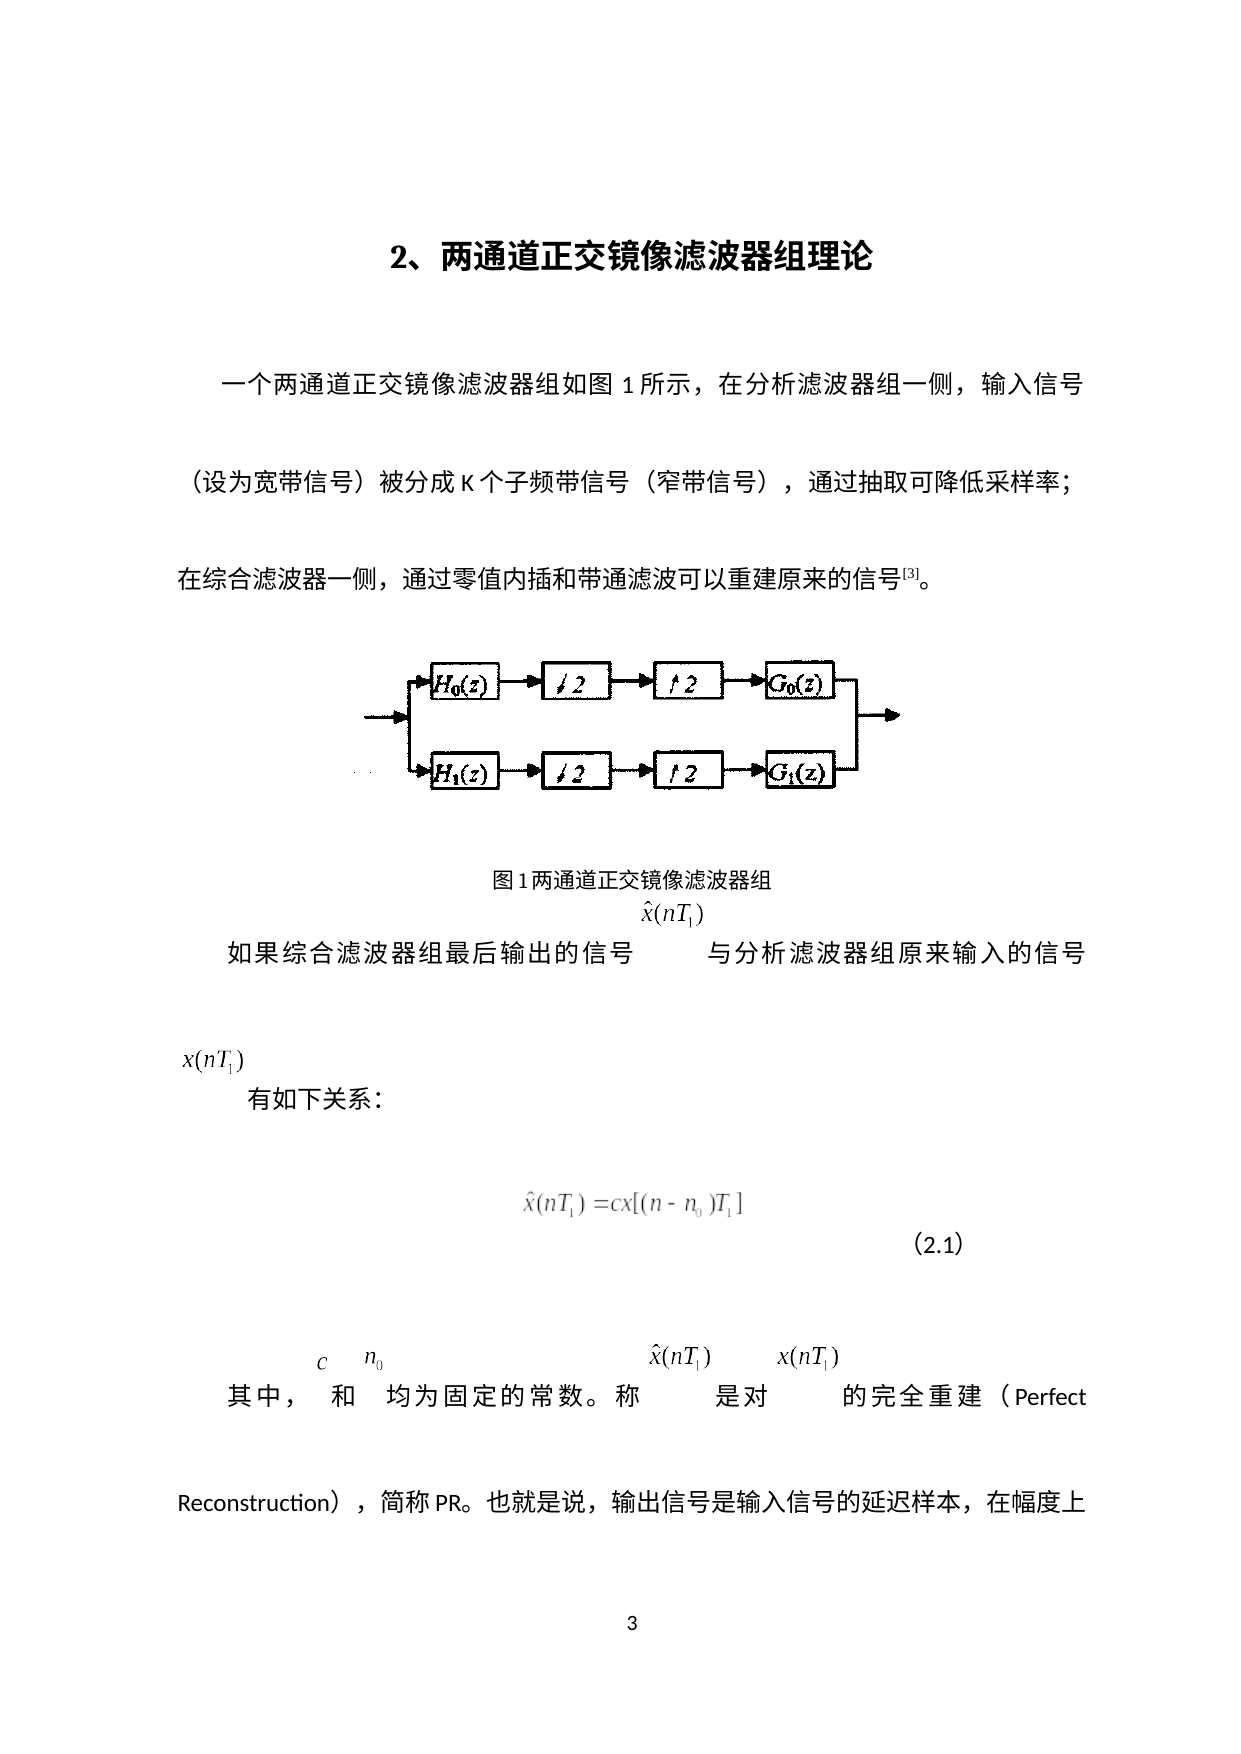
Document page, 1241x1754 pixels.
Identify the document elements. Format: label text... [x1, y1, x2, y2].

text 图 1两通道正交镜像滤波器组 [177, 863, 1087, 895]
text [177, 1338, 1087, 1533]
text （2.1） [177, 1186, 1087, 1284]
subtitle 2、两通道正交镜像滤波器组理论 [177, 221, 1087, 286]
text 一个两通道正交镜像滤波器组如图1所示，在分析滤波器组一侧，输入信号（设为宽带信号）被分成K个子频带信号（窄带信号），通过抽取可降低采样率；在综合滤波器一侧，通过零值内插和带通滤波可以重建原来的信号[3]。 [177, 350, 1087, 610]
text 如果综合滤波器组最后输出的信号与分析滤波器组原来输入的信号有如下关系： [177, 895, 1087, 1139]
